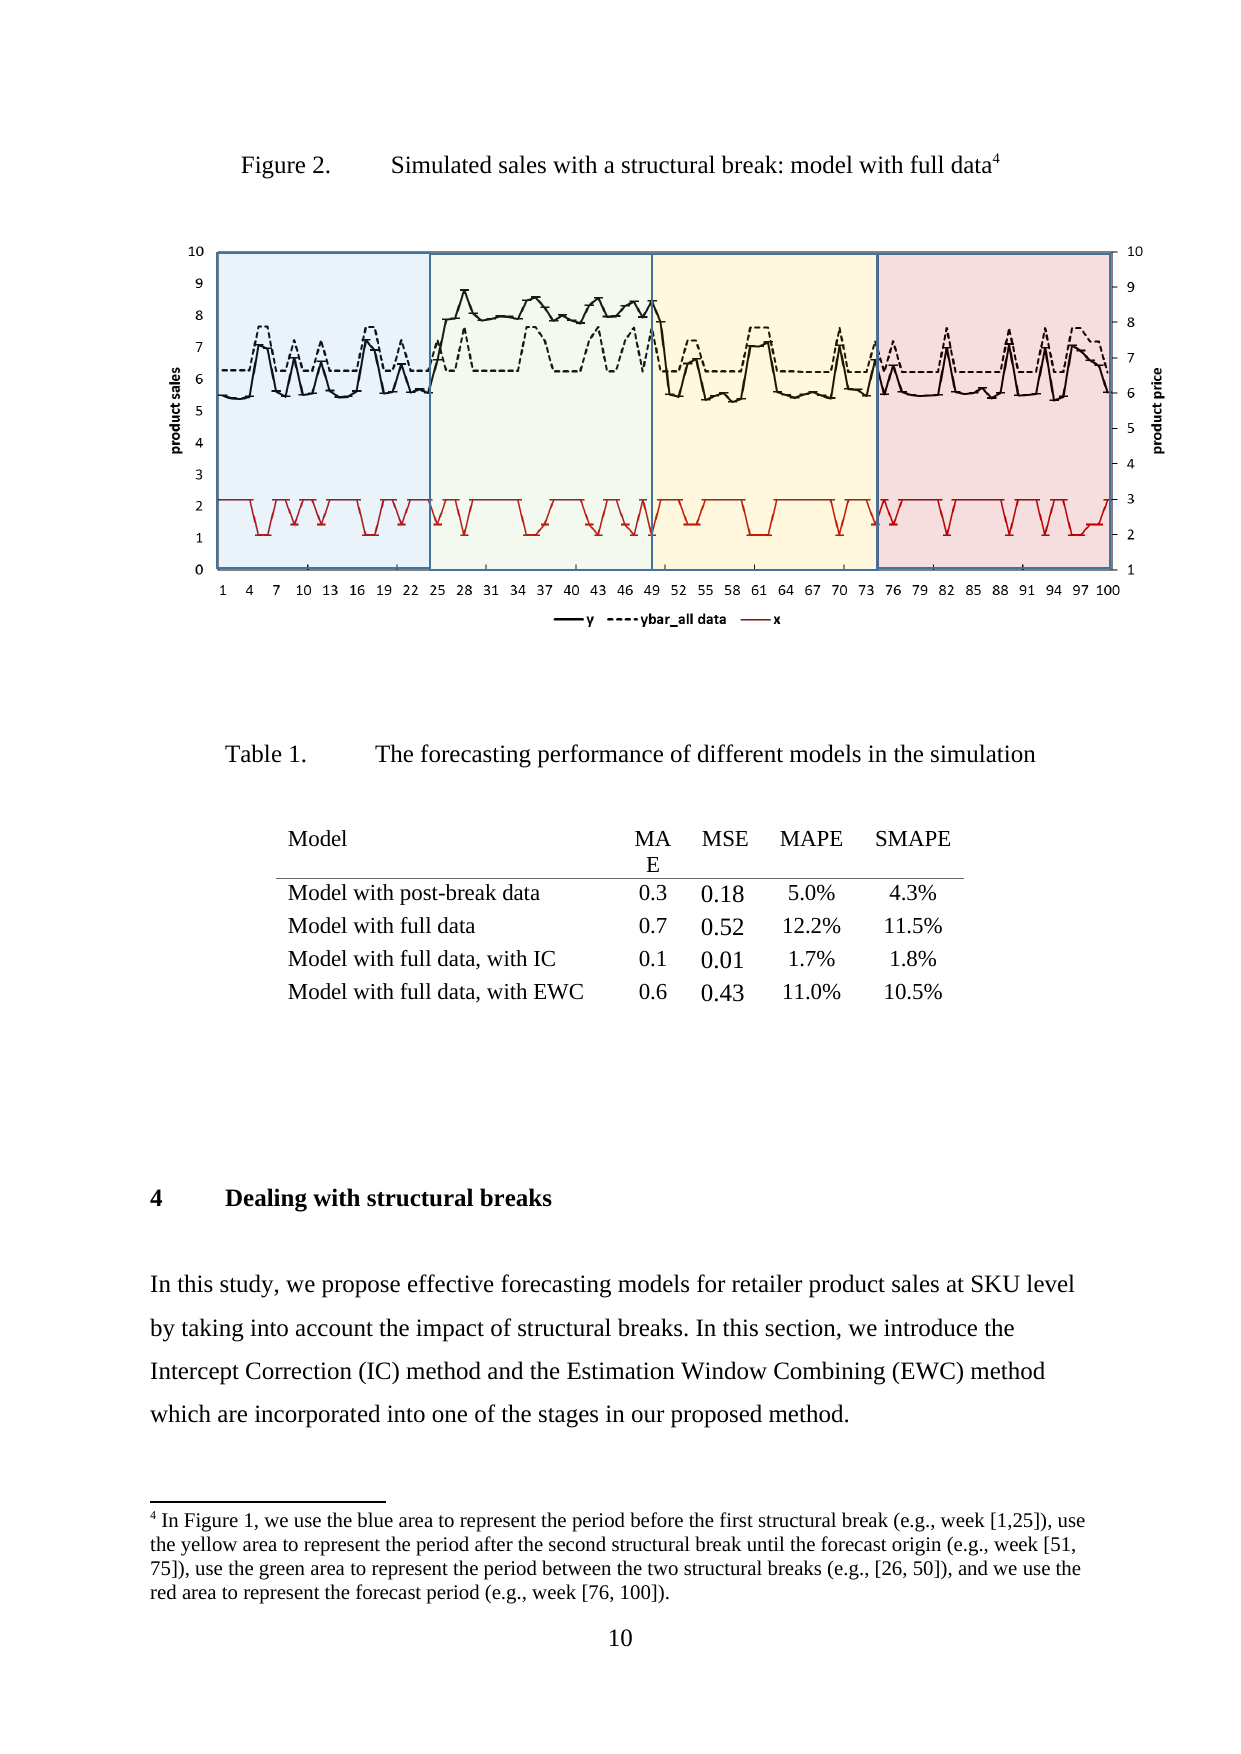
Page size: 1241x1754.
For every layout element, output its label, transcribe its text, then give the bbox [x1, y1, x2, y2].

text In this study, we propose effective forecasting models for retailer product sales at SKU level by taking into account the impact of structural breaks. In this section, we introduce the Intercept Correction (IC) method and the Estimation Window Combining (EWC) method which are incorporated into one of the stages in our proposed method. [150, 1269, 1090, 1428]
table_cell 1.7% [761, 945, 862, 978]
table_cell 12.2% [761, 912, 862, 945]
table_cell 4.3% [862, 879, 964, 912]
table_cell 1.8% [862, 945, 964, 978]
table_cell Model with full data, with IC [276, 945, 616, 978]
table_cell 0.18 [689, 879, 761, 912]
table_header Model [276, 825, 616, 878]
text Figure 2. Simulated sales with a structural break: model with full data [150, 150, 1090, 179]
table_header MAE [616, 825, 689, 878]
table_cell 11.0% [761, 978, 862, 1011]
text Table 1. The forecasting performance of different models in the simulation [150, 739, 1090, 767]
list Dealing with structural breaks [150, 1183, 1090, 1212]
table_header MAPE [761, 825, 862, 878]
picture [150, 236, 1180, 639]
table_cell 0.01 [689, 945, 761, 978]
table_cell Model with full data [276, 912, 616, 945]
table_header MSE [689, 825, 761, 878]
table_cell 10.5% [862, 978, 964, 1011]
table_cell 11.5% [862, 912, 964, 945]
table_cell 0.1 [616, 945, 689, 978]
table_header SMAPE [862, 825, 964, 878]
table_cell 0.6 [616, 978, 689, 1011]
table_cell Model with full data, with EWC [276, 978, 616, 1011]
table_cell 0.43 [689, 978, 761, 1011]
table_cell Model with post-break data [276, 879, 616, 912]
table_cell 0.7 [616, 912, 689, 945]
table_cell 0.3 [616, 879, 689, 912]
table_cell 0.52 [689, 912, 761, 945]
table_cell 5.0% [761, 879, 862, 912]
